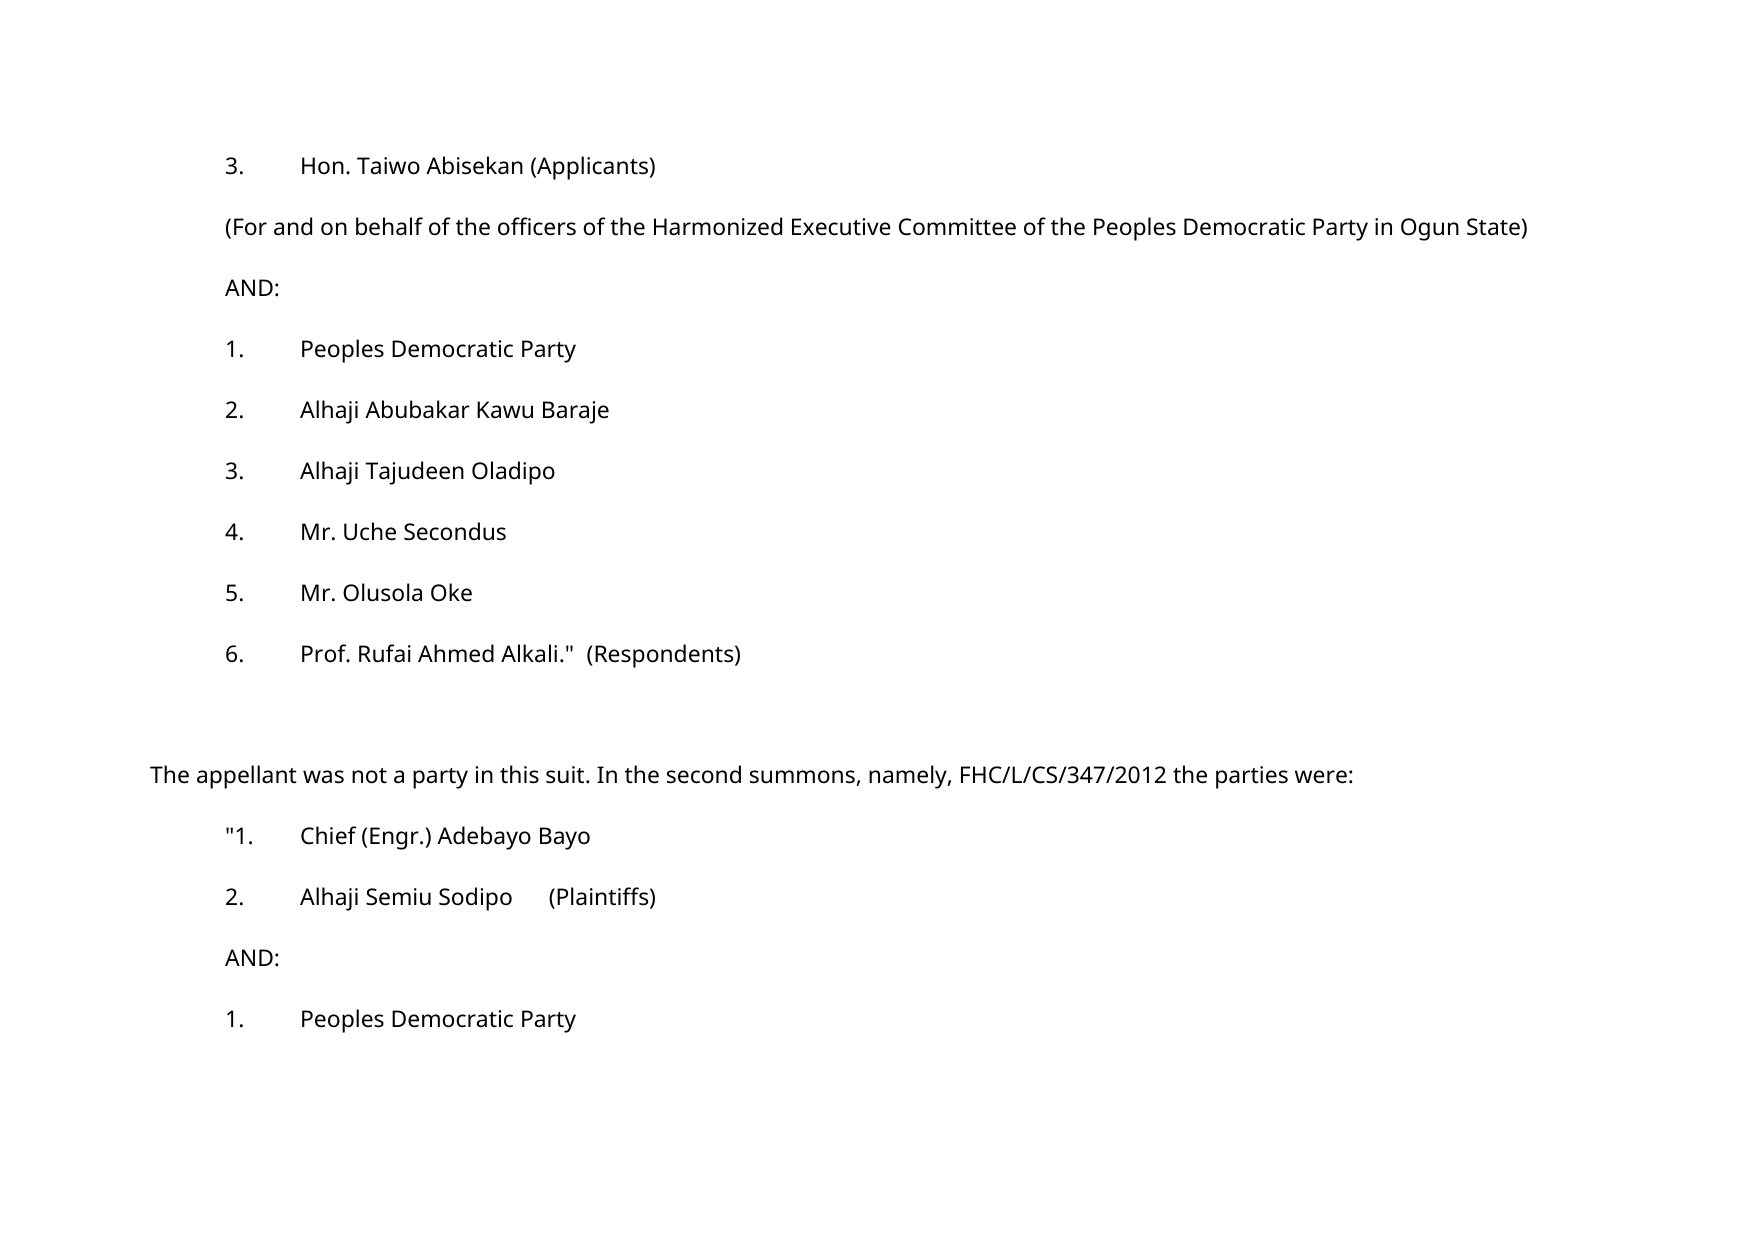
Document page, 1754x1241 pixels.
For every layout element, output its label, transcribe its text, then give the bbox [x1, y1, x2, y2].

text AND: [225, 272, 1604, 303]
text 4. Mr. Uche Secondus [225, 516, 1604, 547]
text 1. Peoples Democratic Party [225, 1003, 1604, 1034]
text 3. Hon. Taiwo Abisekan (Applicants) [225, 150, 1604, 181]
text 5. Mr. Olusola Oke [225, 577, 1604, 608]
text 2. Alhaji Abubakar Kawu Baraje [225, 394, 1604, 425]
text 1. Peoples Democratic Party [225, 333, 1604, 364]
text 6. Prof. Rufai Ahmed Alkali." (Respondents) [225, 637, 1604, 669]
text 2. Alhaji Semiu Sodipo (Plaintiffs) [225, 881, 1604, 912]
text "1. Chief (Engr.) Adebayo Bayo [225, 820, 1604, 852]
text The appellant was not a party in this suit. In the second summons, namely, FHC/L/CS/347/2012 the parties were: [150, 759, 1604, 791]
text 3. Alhaji Tajudeen Oladipo [225, 455, 1604, 486]
text (For and on behalf of the officers of the Harmonized Executive Committee of the Peoples Democratic Party in Ogun State) [225, 211, 1604, 242]
text AND: [225, 942, 1604, 973]
